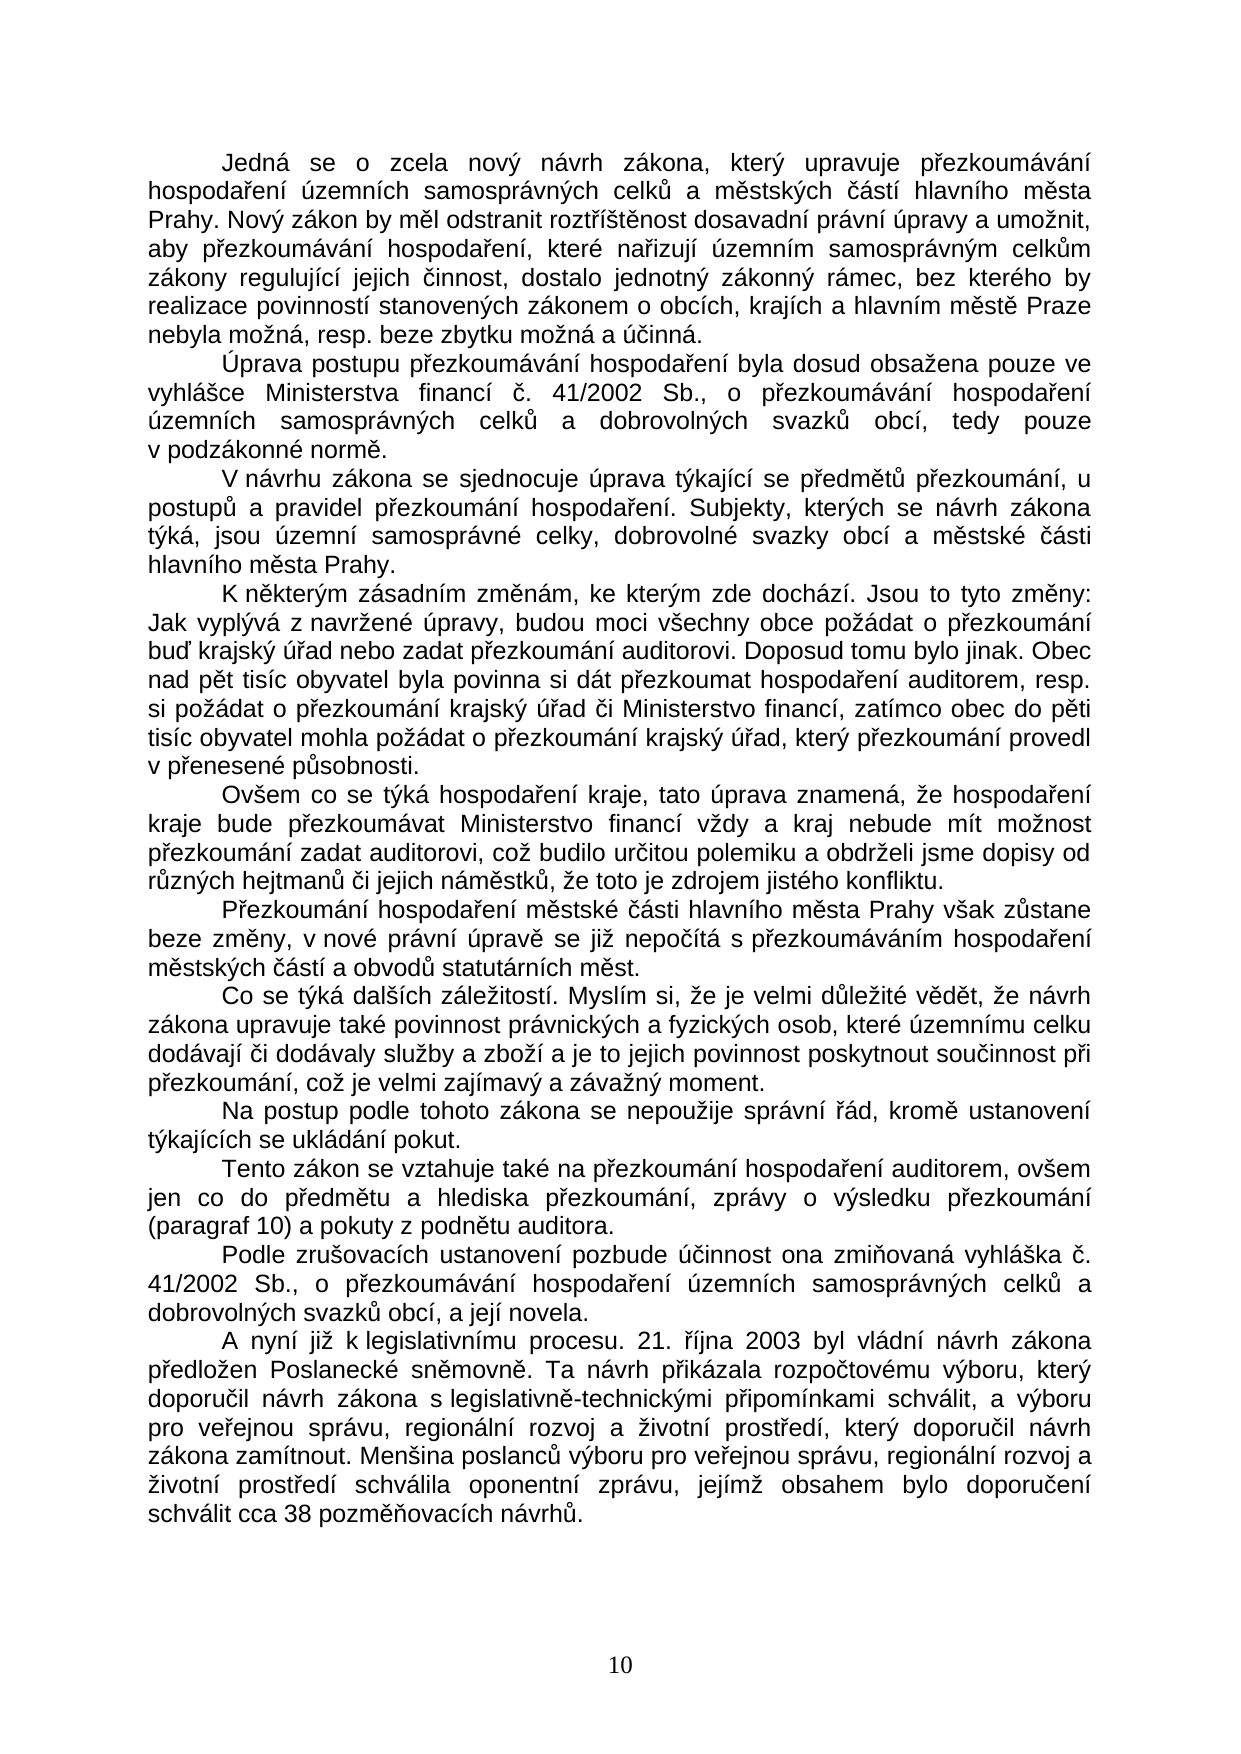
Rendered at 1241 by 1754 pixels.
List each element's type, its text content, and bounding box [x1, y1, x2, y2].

text Podle zrušovacích ustanovení pozbude účinnost ona zmiňovaná vyhláška č. 41/2002 Sb., o přezkoumávání hospodaření územních samosprávných celků a dobrovolných svazků obcí, a její novela. [148, 1240, 1093, 1326]
text A nyní již k legislativnímu procesu. 21. října 2003 byl vládní návrh zákona předložen Poslanecké sněmovně. Ta návrh přikázala rozpočtovému výboru, který doporučil návrh zákona s legislativně-technickými připomínkami schválit, a výboru pro veřejnou správu, regionální rozvoj a životní prostředí, který doporučil návrh zákona zamítnout. Menšina poslanců výboru pro veřejnou správu, regionální rozvoj a životní prostředí schválila oponentní zprávu, jejímž obsahem bylo doporučení schválit cca 38 pozměňovacích návrhů. [148, 1326, 1093, 1528]
text V návrhu zákona se sjednocuje úprava týkající se předmětů přezkoumání, u postupů a pravidel přezkoumání hospodaření. Subjekty, kterých se návrh zákona týká, jsou územní samosprávné celky, dobrovolné svazky obcí a městské části hlavního města Prahy. [148, 464, 1093, 579]
text Přezkoumání hospodaření městské části hlavního města Prahy však zůstane beze změny, v nové právní úpravě se již nepočítá s přezkoumáváním hospodaření městských částí a obvodů statutárních měst. [148, 895, 1093, 981]
text K některým zásadním změnám, ke kterým zde dochází. Jsou to tyto změny: Jak vyplývá z navržené úpravy, budou moci všechny obce požádat o přezkoumání buď krajský úřad nebo zadat přezkoumání auditorovi. Doposud tomu bylo jinak. Obec nad pět tisíc obyvatel byla povinna si dát přezkoumat hospodaření auditorem, resp. si požádat o přezkoumání krajský úřad či Ministerstvo financí, zatímco obec do pěti tisíc obyvatel mohla požádat o přezkoumání krajský úřad, který přezkoumání provedl v přenesené působnosti. [148, 579, 1093, 780]
text Tento zákon se vztahuje také na přezkoumání hospodaření auditorem, ovšem jen co do předmětu a hlediska přezkoumání, zprávy o výsledku přezkoumání (paragraf 10) a pokuty z podnětu auditora. [148, 1154, 1093, 1240]
text Jedná se o zcela nový návrh zákona, který upravuje přezkoumávání hospodaření územních samosprávných celků a městských částí hlavního města Prahy. Nový zákon by měl odstranit roztříštěnost dosavadní právní úpravy a umožnit, aby přezkoumávání hospodaření, které nařizují územním samosprávným celkům zákony regulující jejich činnost, dostalo jednotný zákonný rámec, bez kterého by realizace povinností stanovených zákonem o obcích, krajích a hlavním městě Praze nebyla možná, resp. beze zbytku možná a účinná. [148, 148, 1093, 349]
text Co se týká dalších záležitostí. Myslím si, že je velmi důležité vědět, že návrh zákona upravuje také povinnost právnických a fyzických osob, které územnímu celku dodávají či dodávaly služby a zboží a je to jejich povinnost poskytnout součinnost při přezkoumání, což je velmi zajímavý a závažný moment. [148, 981, 1093, 1096]
text Úprava postupu přezkoumávání hospodaření byla dosud obsažena pouze ve vyhlášce Ministerstva financí č. 41/2002 Sb., o přezkoumávání hospodaření územních samosprávných celků a dobrovolných svazků obcí, tedy pouze v podzákonné normě. [148, 349, 1093, 464]
text Ovšem co se týká hospodaření kraje, tato úprava znamená, že hospodaření kraje bude přezkoumávat Ministerstvo financí vždy a kraj nebude mít možnost přezkoumání zadat auditorovi, což budilo určitou polemiku a obdrželi jsme dopisy od různých hejtmanů či jejich náměstků, že toto je zdrojem jistého konfliktu. [148, 780, 1093, 895]
text Na postup podle tohoto zákona se nepoužije správní řád, kromě ustanovení týkajících se ukládání pokut. [148, 1096, 1093, 1154]
